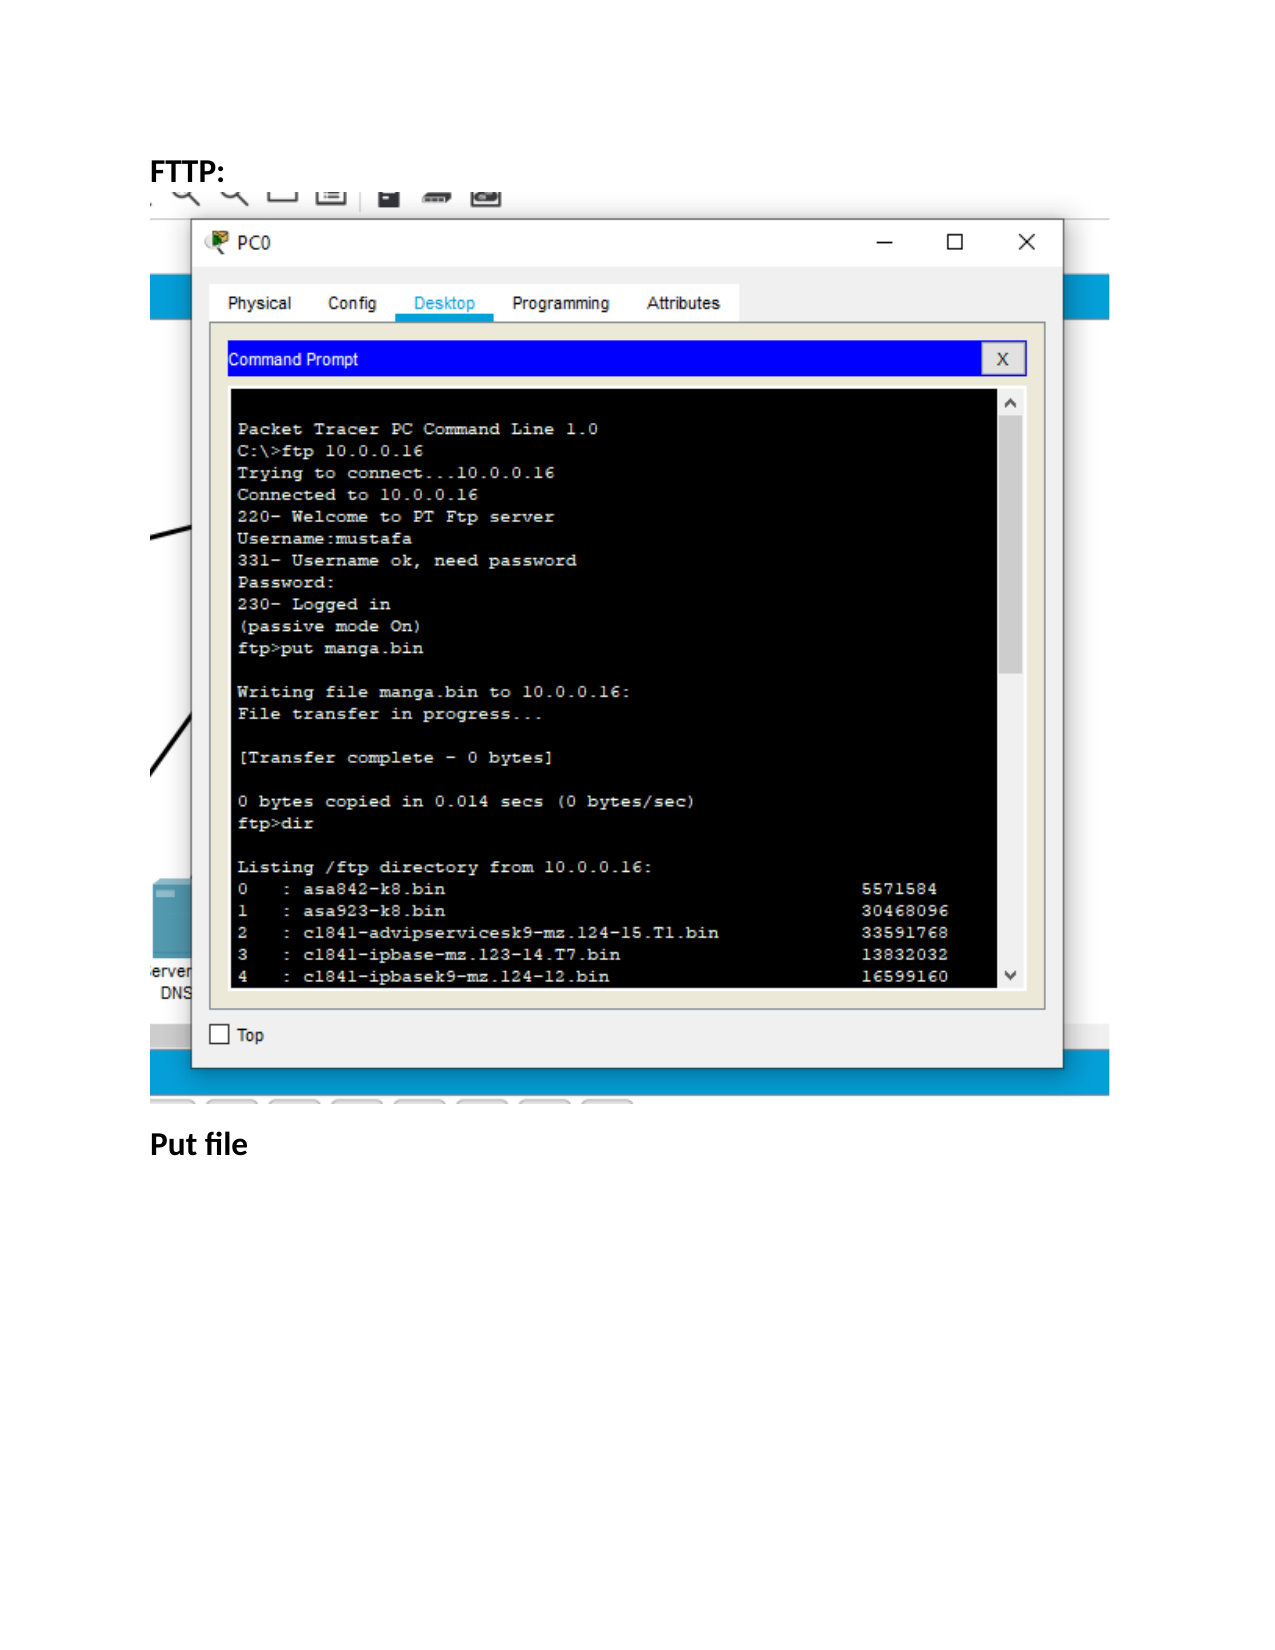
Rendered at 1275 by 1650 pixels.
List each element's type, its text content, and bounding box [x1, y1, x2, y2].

picture [150, 192, 1110, 1068]
text Put file [150, 1123, 1125, 1163]
picture [150, 1095, 1110, 1104]
